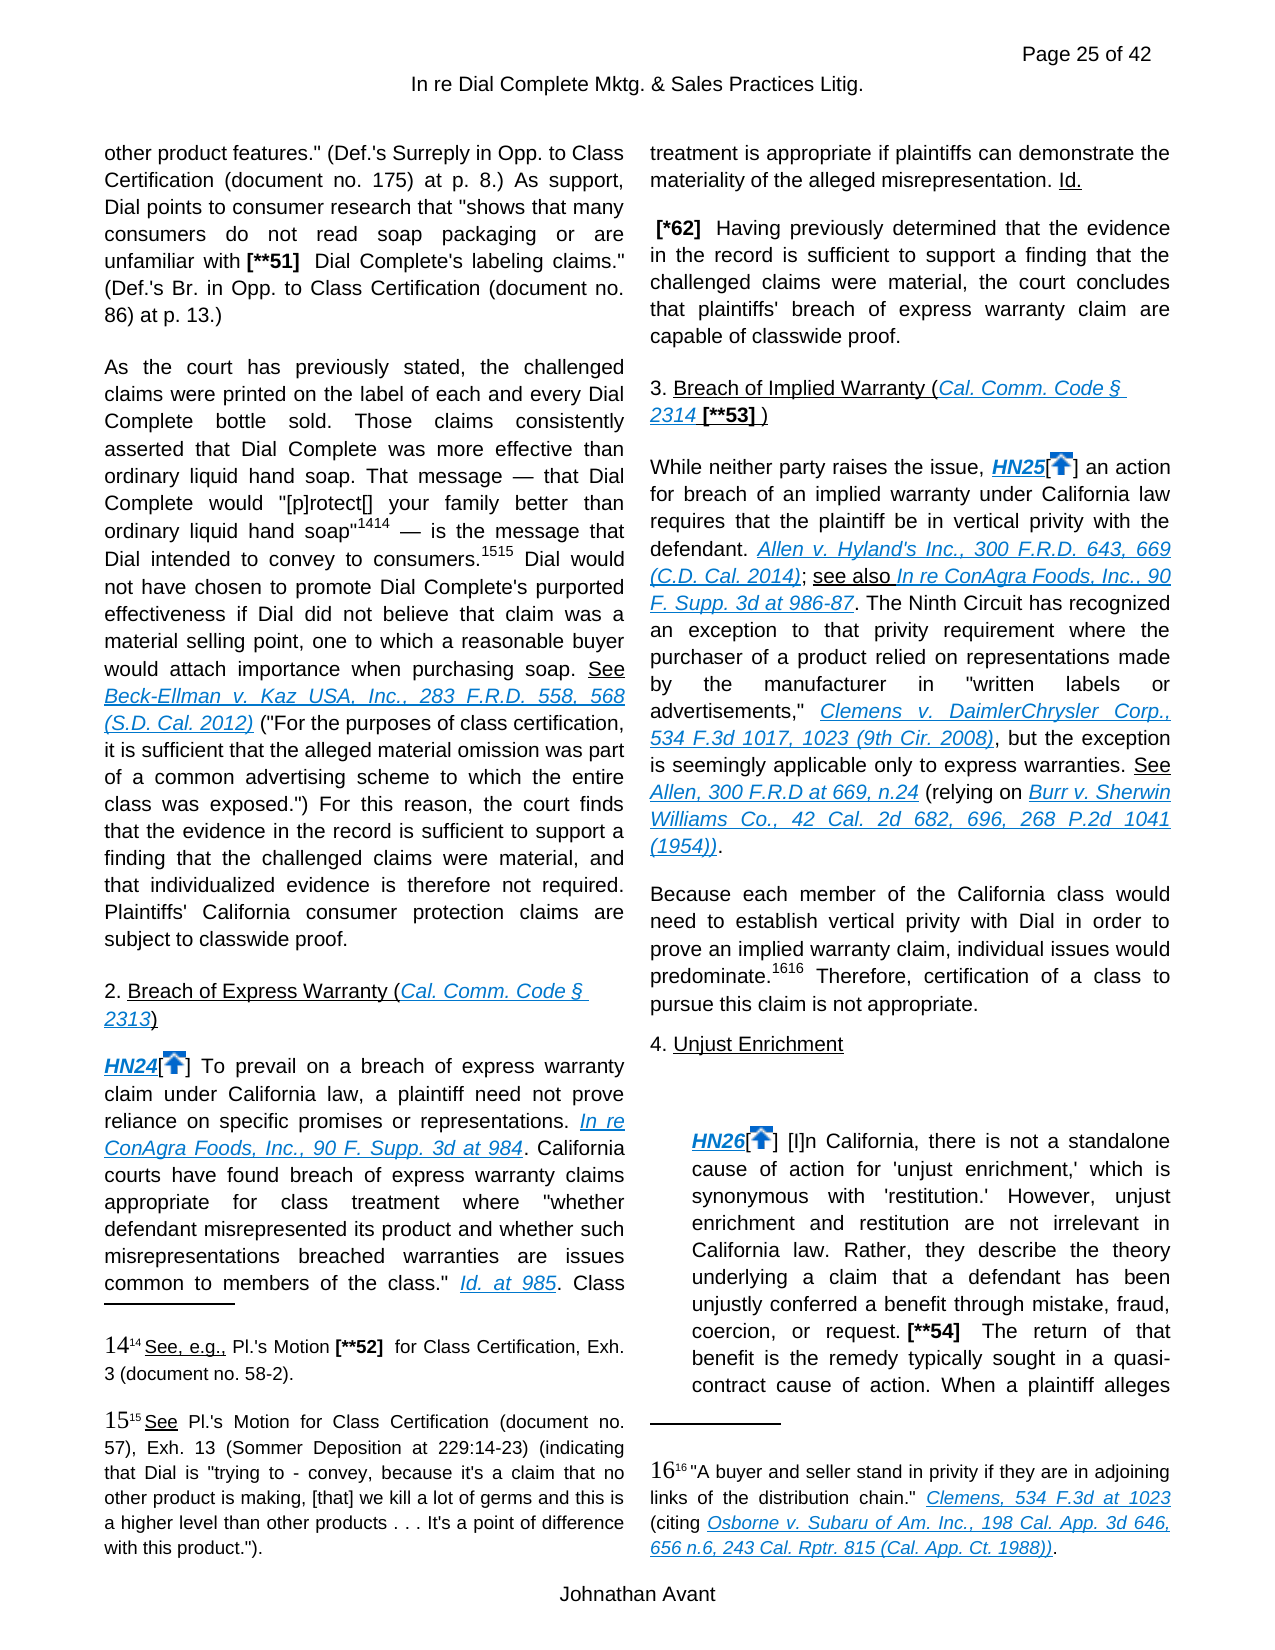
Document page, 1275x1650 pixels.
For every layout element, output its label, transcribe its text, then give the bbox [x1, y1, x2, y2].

text While neither party raises the issue, HN25[] an action for breach of an implied warranty under California law requires that the plaintiff be in vertical privity with the defendant. Allen v. Hyland's Inc., 300 F.R.D. 643, 669 (C.D. Cal. 2014); see also In re ConAgra Foods, Inc., 90 F. Supp. 3d at 986-87. The Ninth Circuit has recognized an exception to that privity requirement where the purchaser of a product relied on representations made by the manufacturer in "written labels or advertisements," Clemens v. DaimlerChrysler Corp., 534 F.3d 1017, 1023 (9th Cir. 2008), but the exception is seemingly applicable only to express warranties. See Allen, 300 F.R.D at 669, n.24 (relying on Burr v. Sherwin Williams Co., 42 Cal. 2d 682, 696, 268 P.2d 1041 (1954)). [650, 452, 1171, 828]
text As the court has previously stated, the challenged claims were printed on the label of each and every Dial Complete bottle sold. Those claims consistently asserted that Dial Complete was more effective than ordinary liquid hand soap. That message — that Dial Complete would "[p]rotect[] your family better than ordinary liquid hand soap"14 — is the message that Dial intended to convey to consumers.15 Dial would not have chosen to promote Dial Complete's purported effectiveness if Dial did not believe that claim was a material selling point, one to which a reasonable buyer would attach importance when purchasing soap. See Beck-Ellman v. Kaz USA, Inc., 283 F.R.D. 558, 568 (S.D. Cal. 2012) ("For the purposes of class certification, it is sufficient that the alleged material omission was part of a common advertising scheme to which the entire class was exposed.") For this reason, the court finds that the evidence in the record is sufficient to support a finding that the challenged claims were material, and that individualized evidence is therefore not required. Plaintiffs' California consumer protection claims are subject to classwide proof. [104, 706, 625, 951]
text Because each member of the California class would need to establish vertical privity with Dial in order to prove an implied warranty claim, individual issues would predominate.16 Therefore, certification of a class to pursue this claim is not appropriate. [650, 879, 1171, 1016]
text [*62] Having previously determined that the evidence in the record is sufficient to support a finding that the challenged claims were material, the court concludes that plaintiffs' breach of express warranty claim are capable of classwide proof. [650, 212, 1171, 348]
text As the court has previously stated, the challenged claims were printed on the label of each and every Dial Complete bottle sold. Those claims consistently asserted that Dial Complete was more effective than ordinary liquid hand soap. That message — that Dial Complete would "[p]rotect[] your family better than ordinary liquid hand soap"14 — is the message that Dial intended to convey to consumers.15 Dial would not have chosen to promote Dial Complete's purported effectiveness if Dial did not believe that claim was a material selling point, one to which a reasonable buyer would attach importance when purchasing soap. See Beck-Ellman v. Kaz USA, Inc., 283 F.R.D. 558, 568 (S.D. Cal. 2012) ("For the purposes of class certification, it is sufficient that the alleged material omission was part of a common advertising scheme to which the entire class was exposed.") For this reason, the court finds that the evidence in the record is sufficient to support a finding that the challenged claims were material, and that individualized evidence is therefore not required. Plaintiffs' California consumer protection claims are subject to classwide proof. [104, 352, 625, 704]
text 4. Unjust Enrichment [650, 1029, 1171, 1056]
text 2. Breach of Express Warranty (Cal. Comm. Code § 2313) [104, 976, 625, 1030]
picture [750, 1126, 773, 1149]
text HN24[] To prevail on a breach of express warranty claim under California law, a plaintiff need not prove reliance on specific promises or representations. In re ConAgra Foods, Inc., 90 F. Supp. 3d at 984. California courts have found breach of express warranty claims appropriate for class treatment where "whether defendant misrepresented its product and whether such misrepresentations breached warranties are issues common to members of the class." Id. at 985. Class treatment is appropriate if plaintiffs can demonstrate the materiality of the alleged misrepresentation. Id. [104, 1051, 625, 1295]
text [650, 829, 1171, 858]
text 3. Breach of Implied Warranty (Cal. Comm. Code § 2314 [**53] ) [650, 373, 1171, 427]
picture [1050, 452, 1073, 475]
picture [163, 1051, 186, 1074]
text Dial argues that it is improper to presume that the challenged claims were material to consumers because individuals take into account numerous factors when buying hand soaps. (See Def.'s Br. in Opp. to Class Certification (document no. 86) at p. 13.) For example, Dial argues, many consumers purchased Dial Complete because of its "foaming, fragrance, bottle design or any other product features." (Def.'s Surreply in Opp. to Class Certification (document no. 175) at p. 8.) As support, Dial points to consumer research that "shows that many consumers do not read soap packaging or are unfamiliar with [**51] Dial Complete's labeling claims." (Def.'s Br. in Opp. to Class Certification (document no. 86) at p. 13.) [104, 137, 625, 327]
